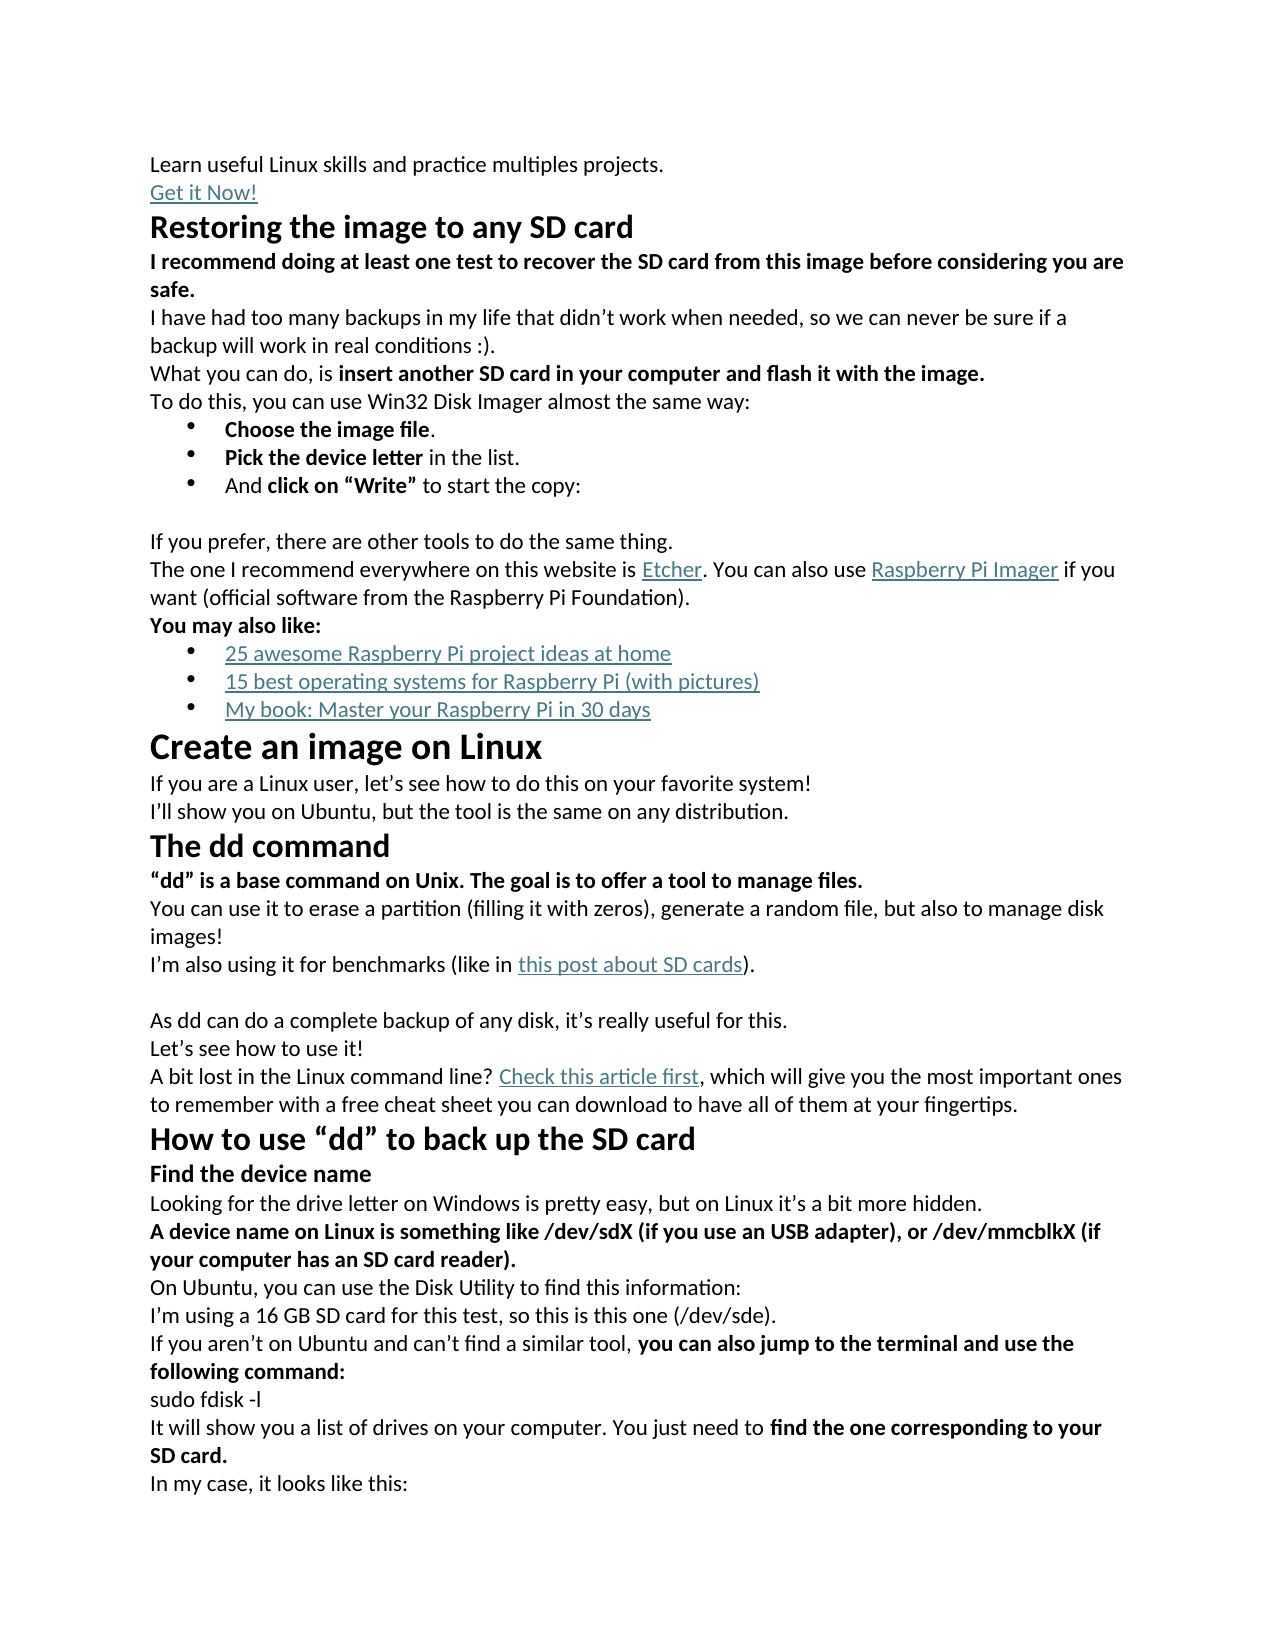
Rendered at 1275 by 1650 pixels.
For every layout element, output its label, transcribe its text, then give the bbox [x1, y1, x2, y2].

text A device name on Linux is something like /dev/sdX (if you use an USB adapter), or /dev/mmcblkX (if your computer has an SD card reader). [150, 1217, 1125, 1273]
text “dd” is a base command on Unix. The goal is to offer a tool to manage files. [150, 866, 1125, 894]
text To do this, you can use Win32 Disk Imager almost the same way: [150, 387, 1125, 415]
text A bit lost in the Linux command line? Check this article first, which will give you the most important ones to remember with a free cheat sheet you can download to have all of them at your fingertips. [150, 1062, 1125, 1118]
text If you aren’t on Ubuntu and can’t find a similar tool, you can also jump to the terminal and use the following command: [150, 1329, 1125, 1385]
text As dd can do a complete backup of any disk, it’s really useful for this. [150, 1006, 1125, 1034]
list Choose the image file. [187, 415, 1125, 443]
text Get it Now! [150, 178, 1125, 206]
text Learn useful Linux skills and practice multiples projects. [150, 150, 1125, 178]
text You can use it to erase a partition (filling it with zeros), generate a random file, but also to manage disk images! [150, 894, 1125, 950]
text You may also like: [150, 611, 1125, 639]
text In my case, it looks like this: [150, 1469, 1125, 1497]
text Create an image on Linux [150, 723, 1125, 769]
list Pick the device letter in the list. [187, 443, 1125, 471]
text Restoring the image to any SD card [150, 206, 1125, 247]
text I’m also using it for benchmarks (like in this post about SD cards). [150, 950, 1125, 978]
text If you prefer, there are other tools to do the same thing. [150, 527, 1125, 555]
list 15 best operating systems for Raspberry Pi (with pictures) [187, 667, 1125, 695]
list My book: Master your Raspberry Pi in 30 days [187, 695, 1125, 723]
text I’m using a 16 GB SD card for this test, so this is this one (/dev/sde). [150, 1301, 1125, 1329]
text What you can do, is insert another SD card in your computer and flash it with the image. [150, 359, 1125, 387]
text I’ll show you on Ubuntu, but the tool is the same on any distribution. [150, 797, 1125, 825]
text It will show you a list of drives on your computer. You just need to find the one corresponding to your SD card. [150, 1413, 1125, 1469]
text How to use “dd” to back up the SD card [150, 1118, 1125, 1159]
list 25 awesome Raspberry Pi project ideas at home [187, 639, 1125, 667]
text I recommend doing at least one test to recover the SD card from this image before considering you are safe. [150, 247, 1125, 303]
text Find the device name [150, 1159, 1125, 1189]
text I have had too many backups in my life that didn’t work when needed, so we can never be sure if a backup will work in real conditions :). [150, 303, 1125, 359]
text The dd command [150, 825, 1125, 866]
text Let’s see how to use it! [150, 1034, 1125, 1062]
list And click on “Write” to start the copy: [187, 471, 1125, 499]
text If you are a Linux user, let’s see how to do this on your favorite system! [150, 769, 1125, 797]
text The one I recommend everywhere on this website is Etcher. You can also use Raspberry Pi Imager if you want (official software from the Raspberry Pi Foundation). [150, 555, 1125, 611]
text On Ubuntu, you can use the Disk Utility to find this information: [150, 1273, 1125, 1301]
text Looking for the drive letter on Windows is pretty easy, but on Linux it’s a bit more hidden. [150, 1189, 1125, 1217]
text sudo fdisk -l [150, 1385, 1125, 1413]
